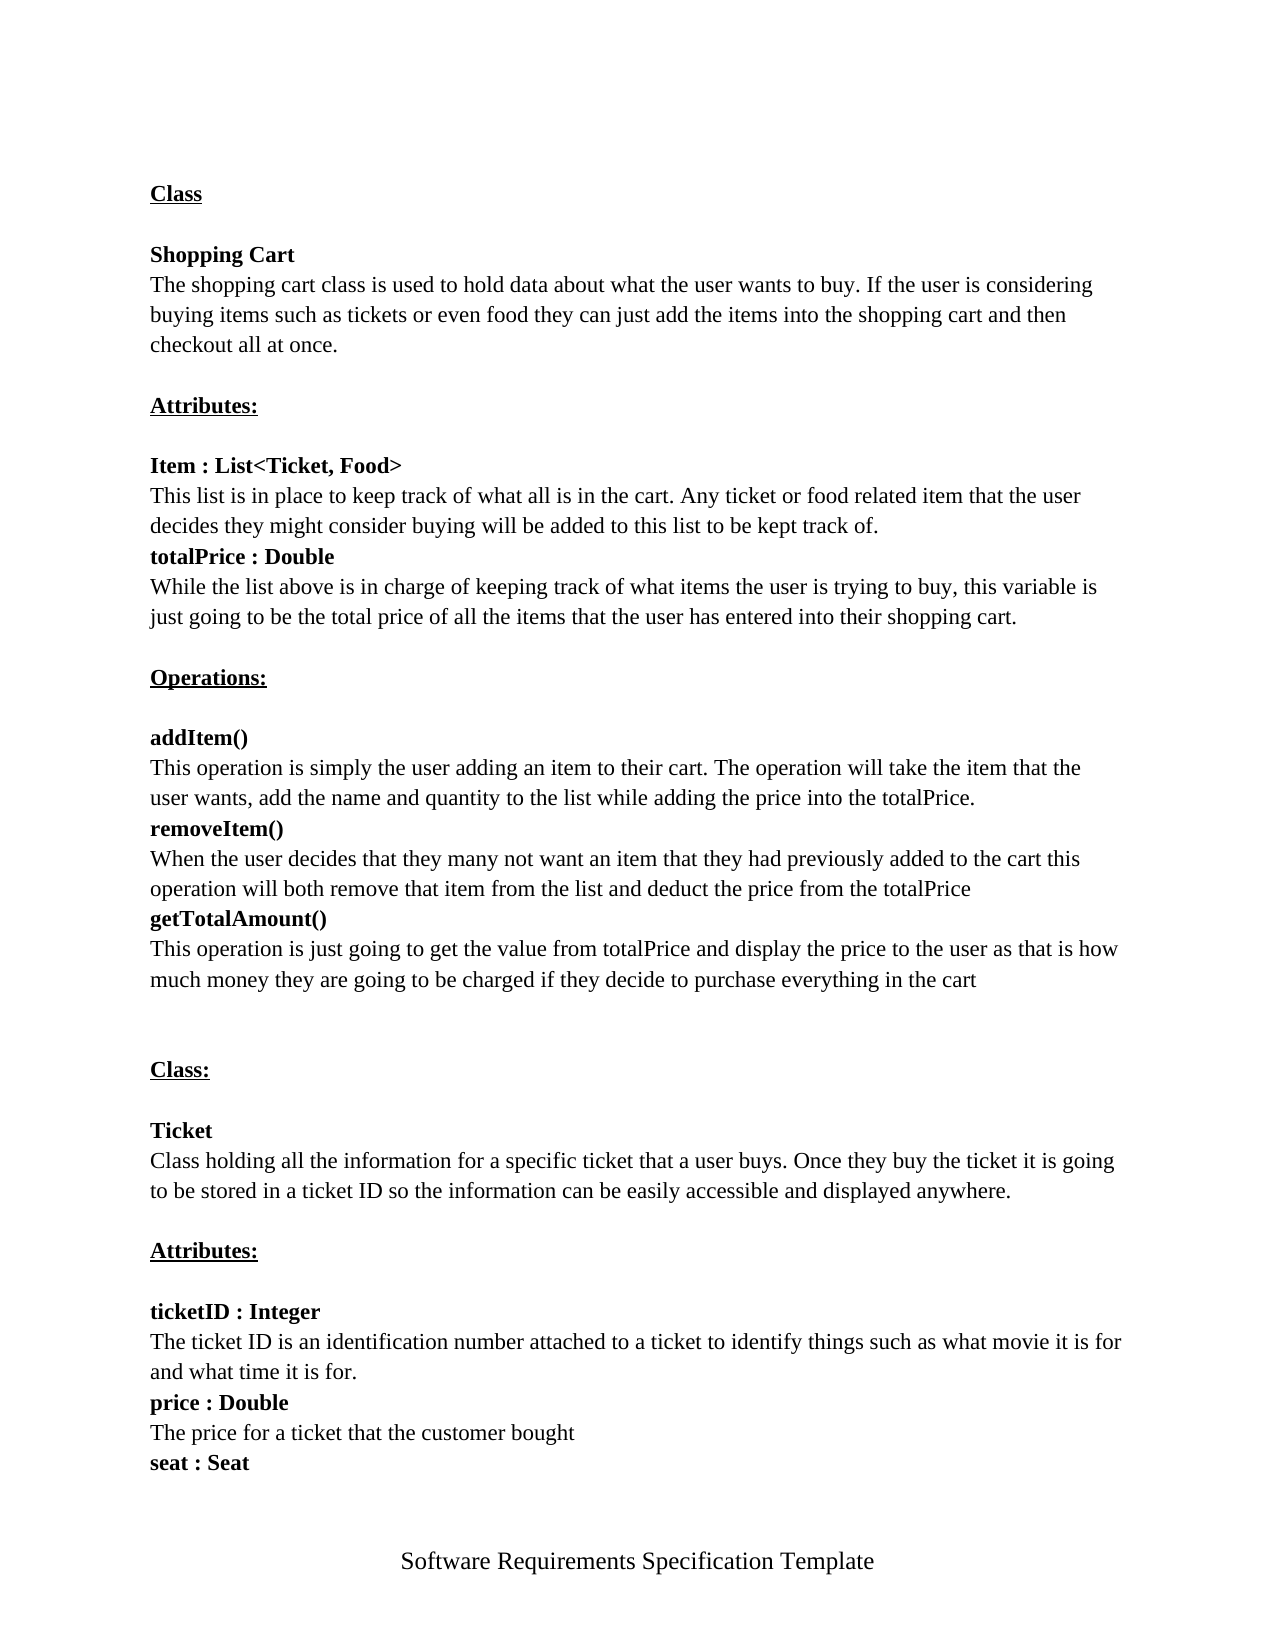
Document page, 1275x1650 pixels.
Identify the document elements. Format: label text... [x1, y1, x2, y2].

text The shopping cart class is used to hold data about what the user wants to buy. If the user is considering buying items such as tickets or even food they can just add the items into the shopping cart and then checkout all at once. [150, 271, 1125, 358]
text Attributes: [150, 1237, 1125, 1264]
text ticketID : Integer [150, 1298, 1125, 1324]
text When the user decides that they many not want an item that they had previously added to the cart this operation will both remove that item from the list and deduct the price from the totalPrice [150, 845, 1125, 901]
text Operations: [150, 663, 1125, 690]
text The ticket ID is an identification number attached to a ticket to identify things such as what movie it is for and what time it is for. [150, 1328, 1125, 1385]
text totalPrice : Double [150, 543, 1125, 569]
text getTotalAmount() [150, 905, 1125, 932]
text This operation is just going to get the value from totalPrice and display the price to the user as that is how much money they are going to be charged if they decide to purchase everything in the cart [150, 935, 1125, 992]
text Attributes: [150, 392, 1125, 418]
text addItem() [150, 724, 1125, 750]
text Class holding all the information for a specific ticket that a user buys. Once they buy the ticket it is going to be stored in a ticket ID so the information can be easily accessible and displayed anywhere. [150, 1147, 1125, 1203]
text The price for a ticket that the customer bought [150, 1419, 1125, 1445]
text Item : List<Ticket, Food> [150, 452, 1125, 478]
text Shopping Cart [150, 241, 1125, 267]
text Class: [150, 1056, 1125, 1083]
text This list is in place to keep track of what all is in the cart. Any ticket or food related item that the user decides they might consider buying will be added to this list to be kept track of. [150, 482, 1125, 539]
text Ticket [150, 1117, 1125, 1143]
text Class [150, 180, 1125, 207]
text seat : Seat [150, 1449, 1125, 1475]
text This operation is simply the user adding an item to their cart. The operation will take the item that the user wants, add the name and quantity to the list while adding the price into the totalPrice. [150, 754, 1125, 811]
text price : Double [150, 1388, 1125, 1415]
text removeItem() [150, 814, 1125, 841]
text While the list above is in charge of keeping track of what items the user is trying to buy, this variable is just going to be the total price of all the items that the user has entered into their shopping cart. [150, 573, 1125, 629]
